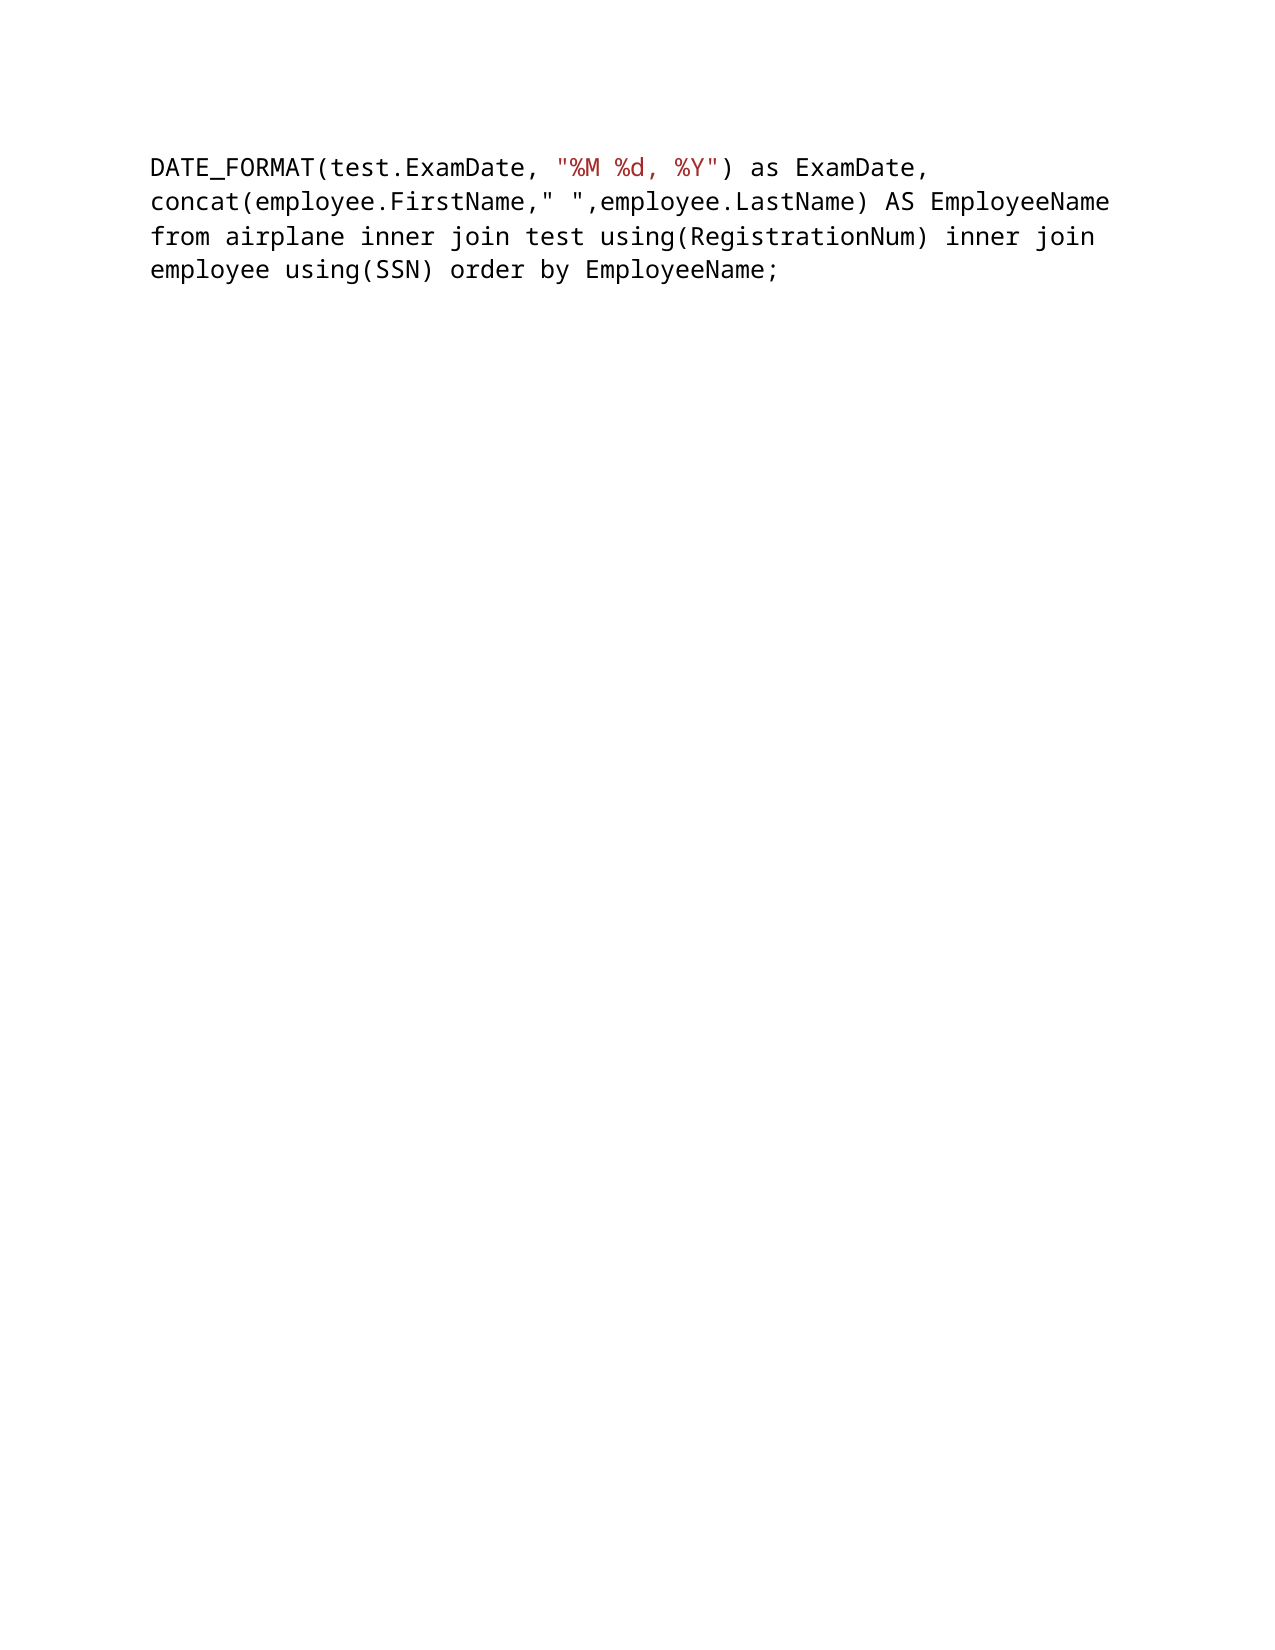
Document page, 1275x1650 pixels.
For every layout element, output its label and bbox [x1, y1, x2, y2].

text [150, 150, 1125, 286]
